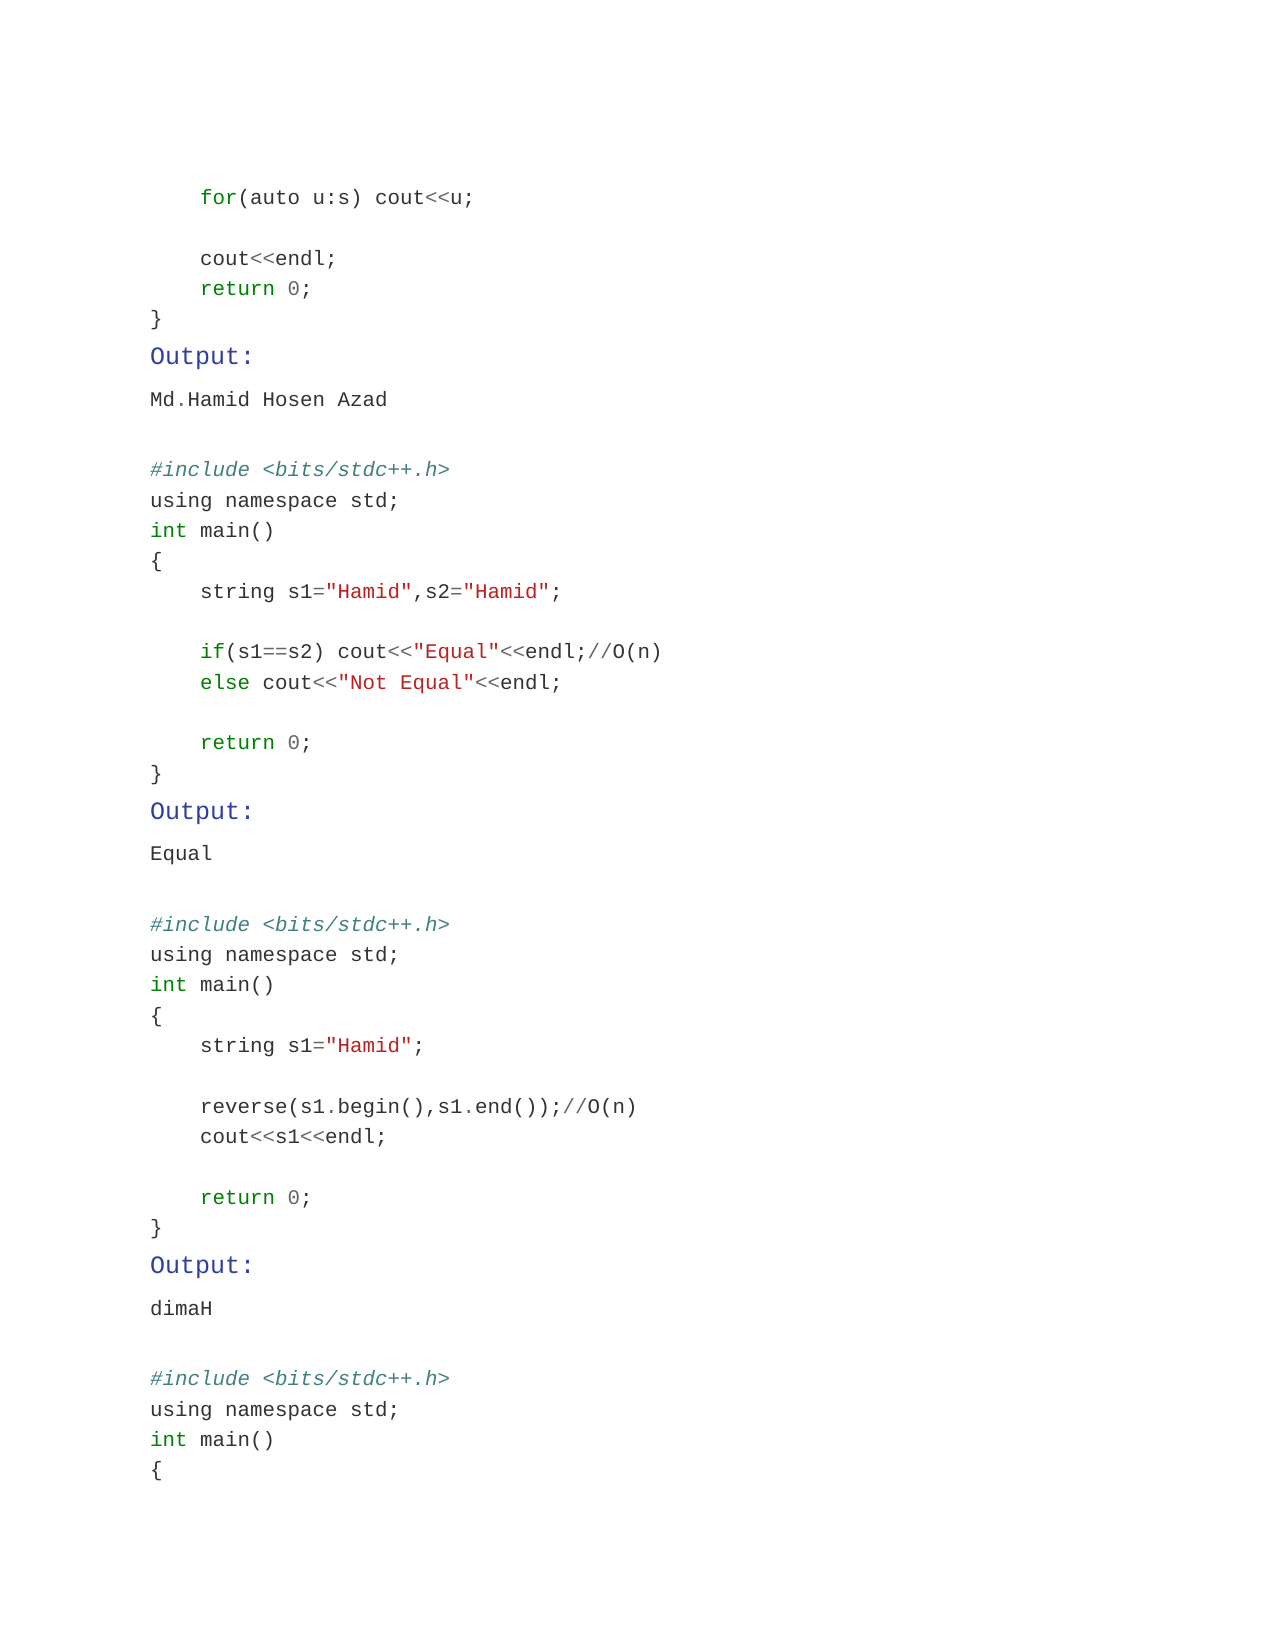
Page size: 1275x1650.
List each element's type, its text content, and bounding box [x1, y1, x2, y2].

text Output: [150, 796, 1125, 827]
text using namespace std; [150, 483, 1125, 513]
text int main() [150, 968, 1125, 998]
text cout<<s1<<endl; [150, 1119, 1125, 1150]
text dimaH [150, 1291, 1125, 1321]
text int main() [150, 513, 1125, 544]
text int main() [150, 1422, 1125, 1452]
text } [150, 756, 1125, 786]
text Output: [150, 1251, 1125, 1281]
text using namespace std; [150, 1392, 1125, 1422]
text Output: [150, 342, 1125, 372]
text #include <bits/stdc++.h> [150, 907, 1125, 937]
text { [150, 544, 1125, 574]
text for(auto u:s) cout<<u; [150, 180, 1125, 211]
text string s1="Hamid",s2="Hamid"; [150, 574, 1125, 604]
text using namespace std; [150, 937, 1125, 968]
text Equal [150, 837, 1125, 867]
text } [150, 1210, 1125, 1241]
text #include <bits/stdc++.h> [150, 453, 1125, 483]
text } [150, 302, 1125, 332]
text reverse(s1.begin(),s1.end());//O(n) [150, 1089, 1125, 1119]
text cout<<endl; [150, 241, 1125, 271]
text string s1="Hamid"; [150, 1028, 1125, 1059]
text { [150, 998, 1125, 1028]
text else cout<<"Not Equal"<<endl; [150, 665, 1125, 695]
text return 0; [150, 271, 1125, 302]
text return 0; [150, 726, 1125, 756]
text if(s1==s2) cout<<"Equal"<<endl;//O(n) [150, 635, 1125, 665]
text #include <bits/stdc++.h> [150, 1362, 1125, 1392]
text Md.Hamid Hosen Azad [150, 382, 1125, 412]
text return 0; [150, 1180, 1125, 1210]
text { [150, 1452, 1125, 1483]
